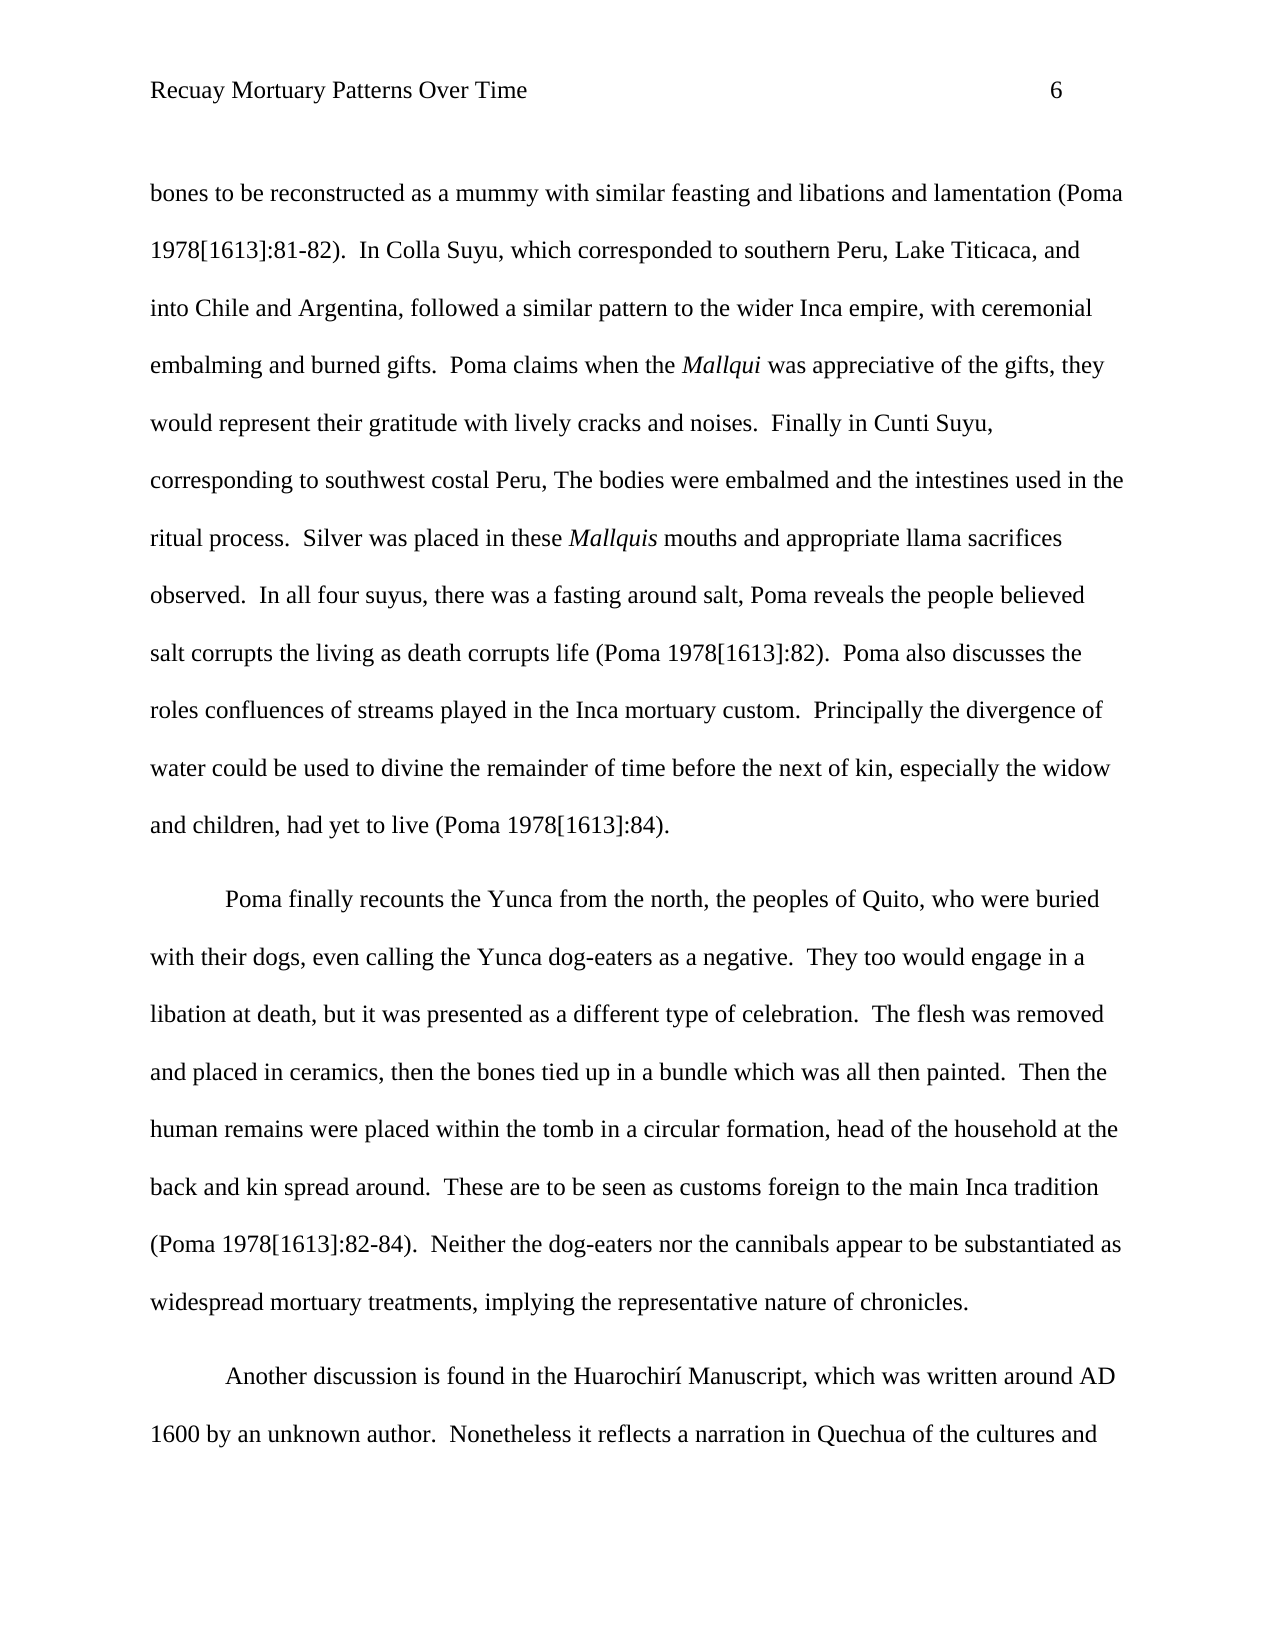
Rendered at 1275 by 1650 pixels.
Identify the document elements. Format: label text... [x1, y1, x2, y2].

text Poma finally recounts the Yunca from the north, the peoples of Quito, who were buried with their dogs, even calling the Yunca dog-eaters as a negative. They too would engage in a libation at death, but it was presented as a different type of celebration. The flesh was removed and placed in ceramics, then the bones tied up in a bundle which was all then painted. Then the human remains were placed within the tomb in a circular formation, head of the household at the back and kin spread around. These are to be seen as customs foreign to the main Inca tradition (Poma 1978[1613]:82-84). Neither the dog-eaters nor the cannibals appear to be substantiated as widespread mortuary treatments, implying the representative nature of chronicles. [150, 884, 1125, 1316]
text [150, 1361, 1125, 1447]
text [150, 178, 1125, 839]
